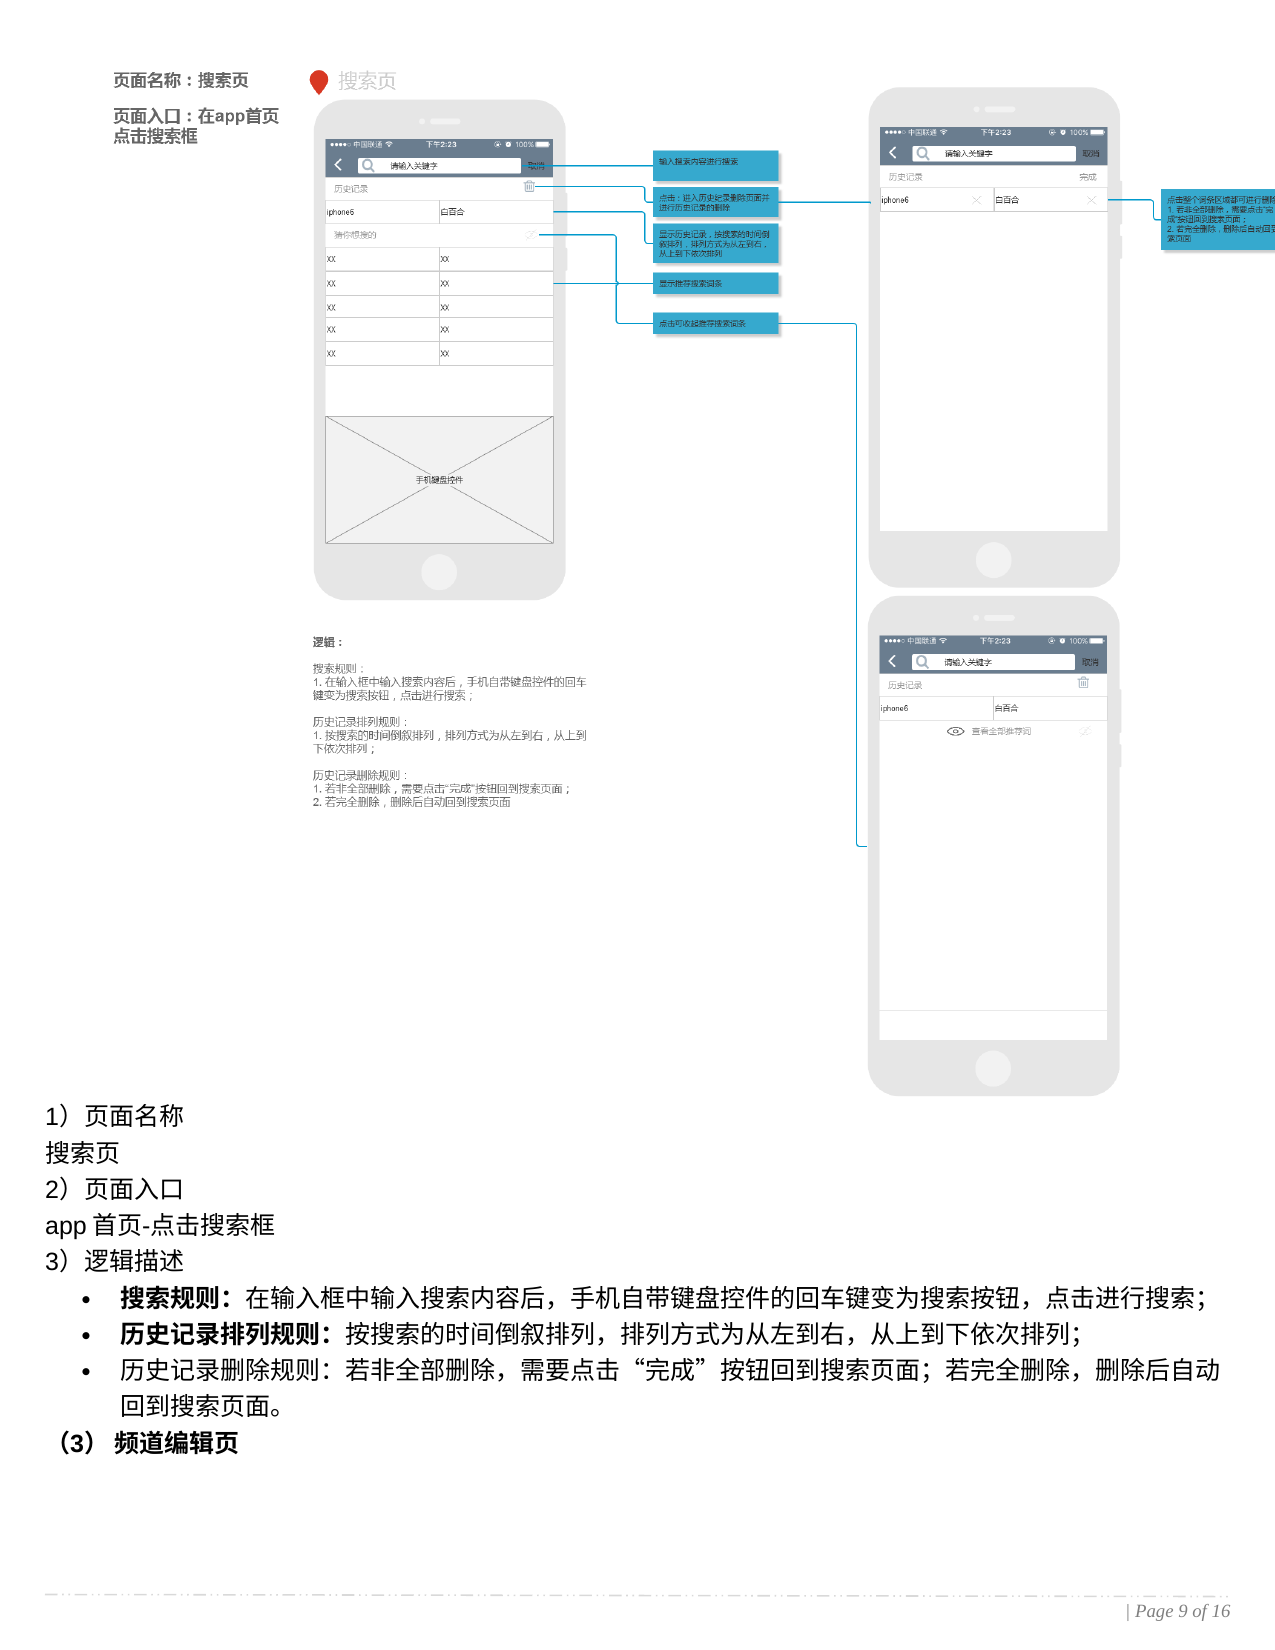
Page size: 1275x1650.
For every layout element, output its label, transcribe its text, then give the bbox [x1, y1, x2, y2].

text （3） 频道编辑页 [45, 1423, 1230, 1459]
list 历史记录删除规则：若非全部删除，需要点击“完成”按钮回到搜索页面；若完全删除，删除后自动回到搜索页面。 [82, 1351, 1230, 1423]
text 1）页面名称 [45, 1097, 1230, 1133]
list 历史记录排列规则：按搜索的时间倒叙排列，排列方式为从左到右，从上到下依次排列； [82, 1314, 1230, 1351]
list 搜索规则：在输入框中输入搜索内容后，手机自带键盘控件的回车键变为搜索按钮，点击进行搜索； [82, 1278, 1230, 1314]
text 搜索页 [45, 1133, 1230, 1169]
text 2）页面入口 [45, 1169, 1230, 1206]
picture [45, 37, 1275, 1097]
text app首页-点击搜索框 [45, 1206, 1230, 1242]
text 3）逻辑描述 [45, 1242, 1230, 1278]
